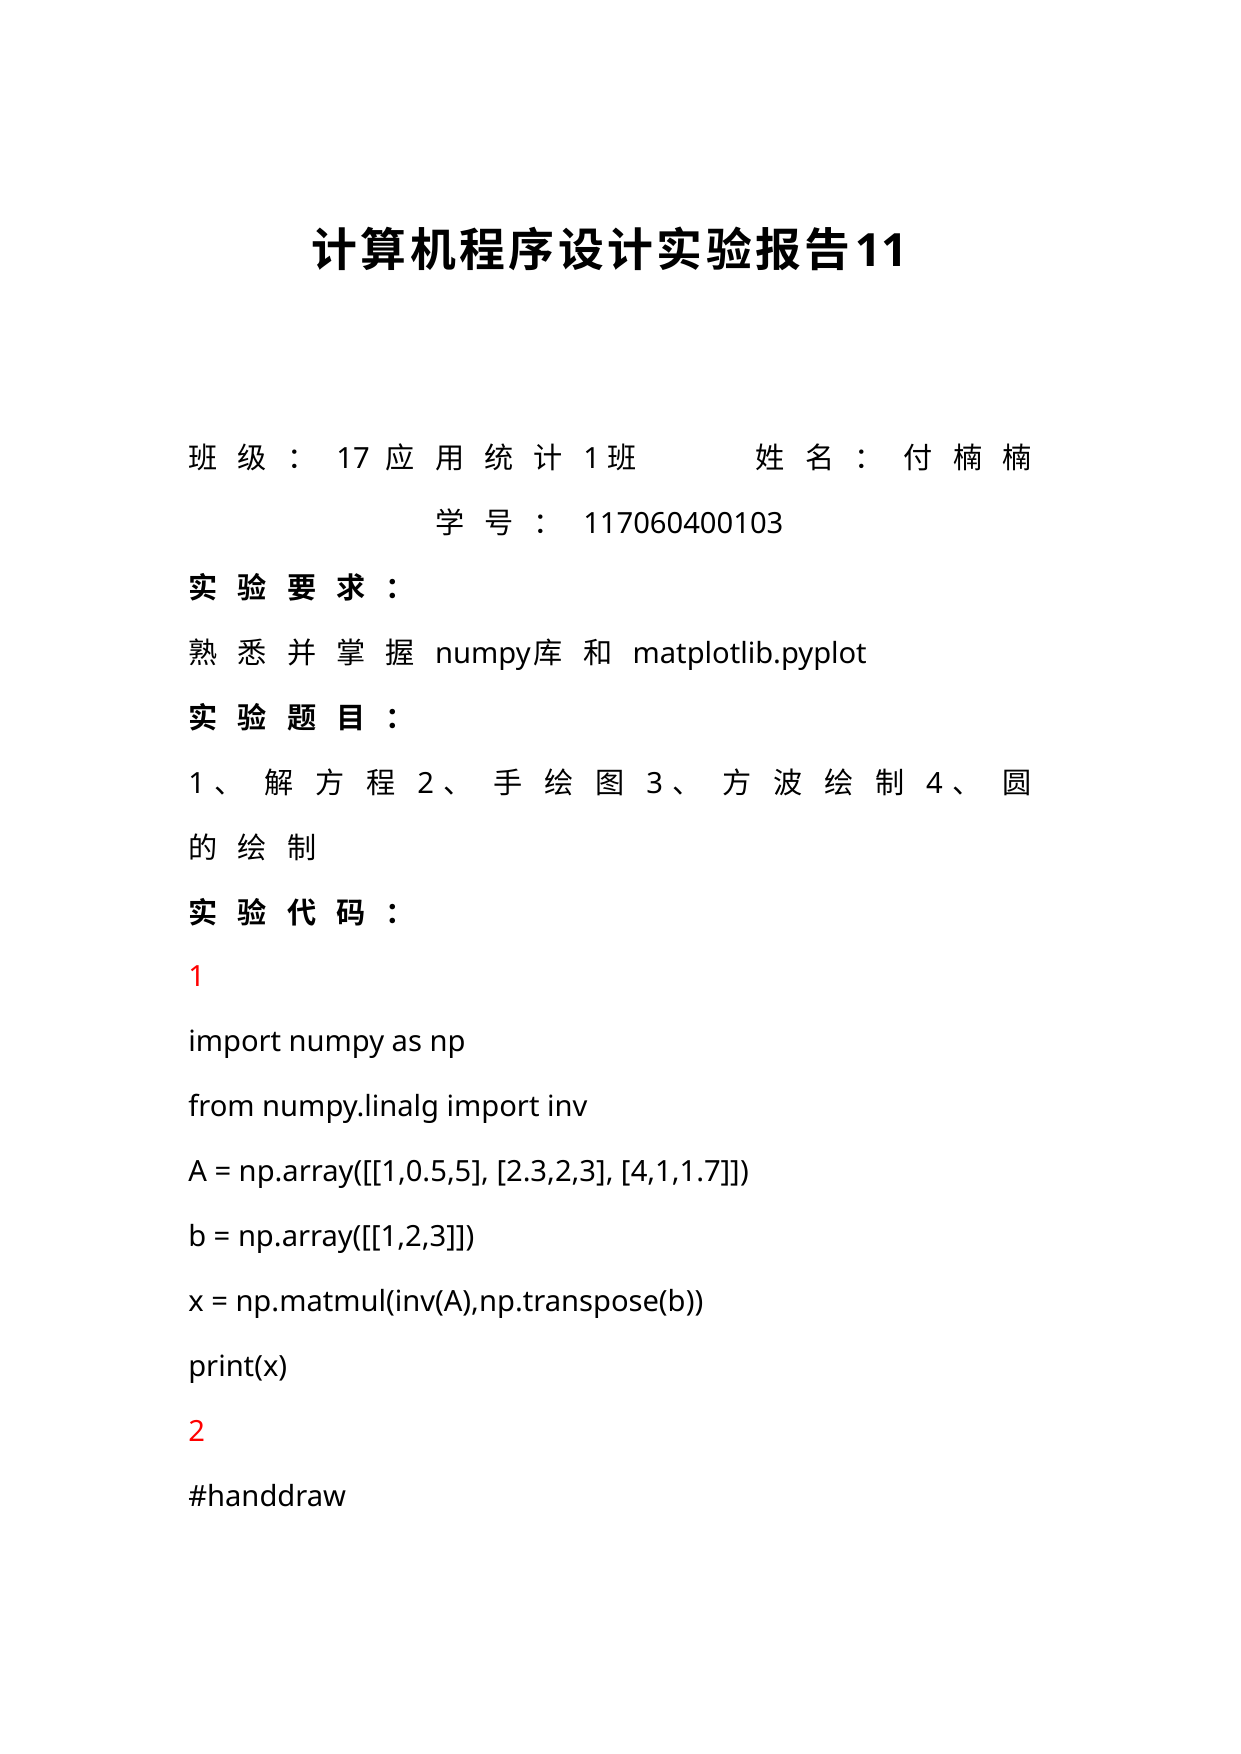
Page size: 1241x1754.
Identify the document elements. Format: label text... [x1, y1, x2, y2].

text 熟悉并掌握numpy库和matplotlib.pyplot [188, 618, 1052, 683]
text 班级：17应用统计1班 姓名：付楠楠 [188, 423, 1052, 488]
text 实验要求： [188, 553, 1052, 618]
text 2 [188, 1398, 1052, 1463]
text x = np.matmul(inv(A),np.transpose(b)) [188, 1268, 1052, 1333]
text 1 [188, 943, 1052, 1008]
text 实验题目： [188, 683, 1052, 748]
text print(x) [188, 1333, 1052, 1398]
subtitle 计算机程序设计实验报告11 [188, 197, 1052, 295]
text b = np.array([[1,2,3]]) [188, 1203, 1052, 1268]
text 1、解方程2、手绘图3、方波绘制4、圆的绘制 [188, 748, 1052, 878]
text import numpy as np [188, 1008, 1052, 1073]
text 实验代码： [188, 878, 1052, 943]
text A = np.array([[1,0.5,5], [2.3,2,3], [4,1,1.7]]) [188, 1138, 1052, 1203]
text from numpy.linalg import inv [188, 1073, 1052, 1138]
text #handdraw [188, 1463, 1052, 1528]
text 学号：117060400103 [188, 488, 1052, 553]
